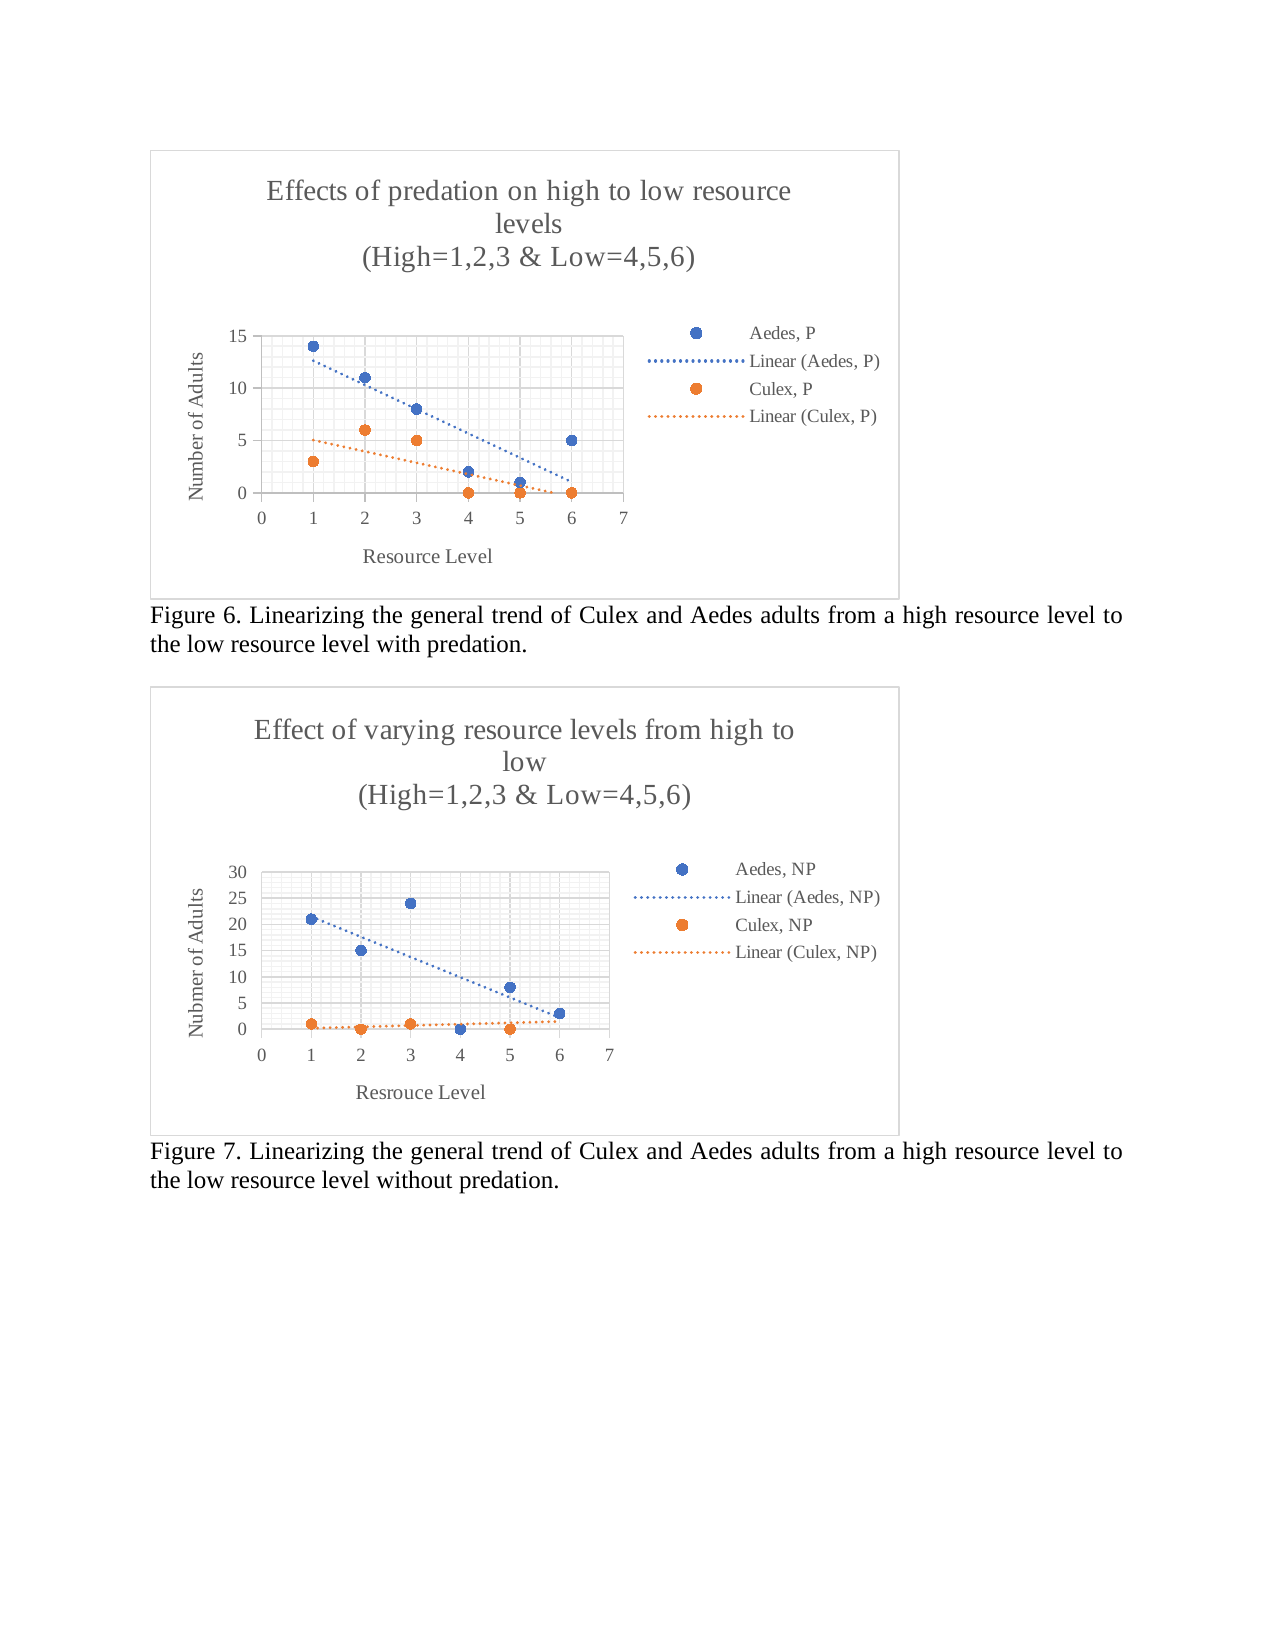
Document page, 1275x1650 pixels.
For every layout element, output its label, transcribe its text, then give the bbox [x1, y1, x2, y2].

text Figure 6. Linearizing the general trend of Culex and Aedes adults from a high resource level to the low resource level with predation. [150, 600, 1125, 657]
text Figure 7. Linearizing the general trend of Culex and Aedes adults from a high resource level to the low resource level without predation. [150, 1136, 1125, 1194]
